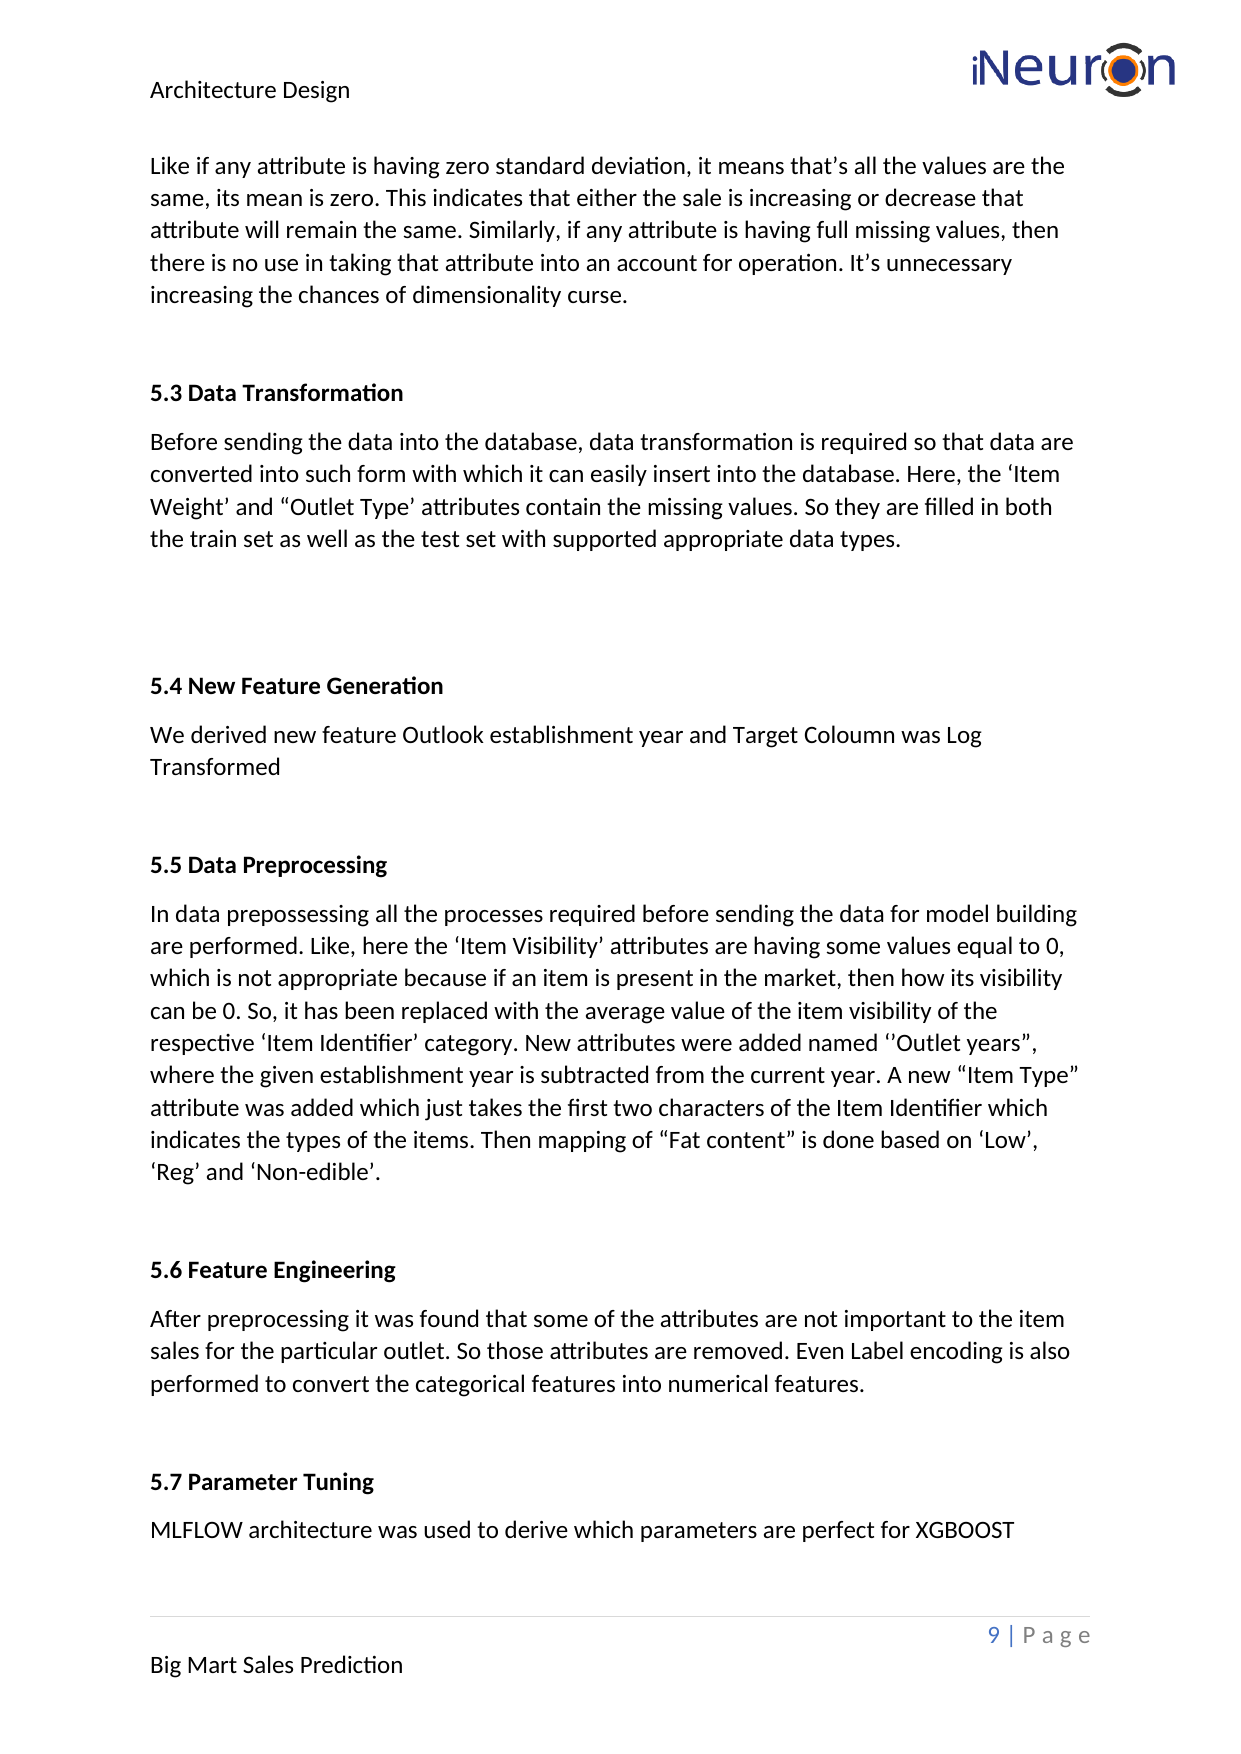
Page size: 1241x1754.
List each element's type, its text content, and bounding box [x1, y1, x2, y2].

text 5.6 Feature Engineering [150, 1254, 1090, 1285]
text MLFLOW architecture was used to derive which parameters are perfect for XGBOOST [150, 1514, 1090, 1545]
text 5.7 Parameter Tuning [150, 1466, 1090, 1496]
text Before sending the data into the database, data transformation is required so that data are converted into such form with which it can easily insert into the database. Here, the ‘Item Weight’ and “Outlet Type’ attributes contain the missing values. So they are filled in both the train set as well as the test set with supported appropriate data types. [150, 426, 1090, 553]
text Like if any attribute is having zero standard deviation, it means that’s all the values are the same, its mean is zero. This indicates that either the sale is increasing or decrease that attribute will remain the same. Similarly, if any attribute is having full missing values, then there is no use in taking that attribute into an account for operation. It’s unnecessary increasing the chances of dimensionality curse. [150, 150, 1090, 310]
text 5.4 New Feature Generation [150, 670, 1090, 700]
picture [972, 42, 1175, 97]
text We derived new feature Outlook establishment year and Target Coloumn was Log Transformed [150, 719, 1090, 782]
text In data prepossessing all the processes required before sending the data for model building are performed. Like, here the ‘Item Visibility’ attributes are having some values equal to 0, which is not appropriate because if an item is present in the market, then how its visibility can be 0. So, it has been replaced with the average value of the item visibility of the respective ‘Item Identifier’ category. New attributes were added named ‘’Outlet years”, where the given establishment year is subtracted from the current year. A new “Item Type” attribute was added which just takes the first two characters of the Item Identifier which indicates the types of the items. Then mapping of “Fat content” is done based on ‘Low’, ‘Reg’ and ‘Non-edible’. [150, 898, 1090, 1187]
text 5.3 Data Transformation [150, 377, 1090, 408]
text After preprocessing it was found that some of the attributes are not important to the item sales for the particular outlet. So those attributes are removed. Even Label encoding is also performed to convert the categorical features into numerical features. [150, 1303, 1090, 1398]
text 5.5 Data Preprocessing [150, 849, 1090, 879]
